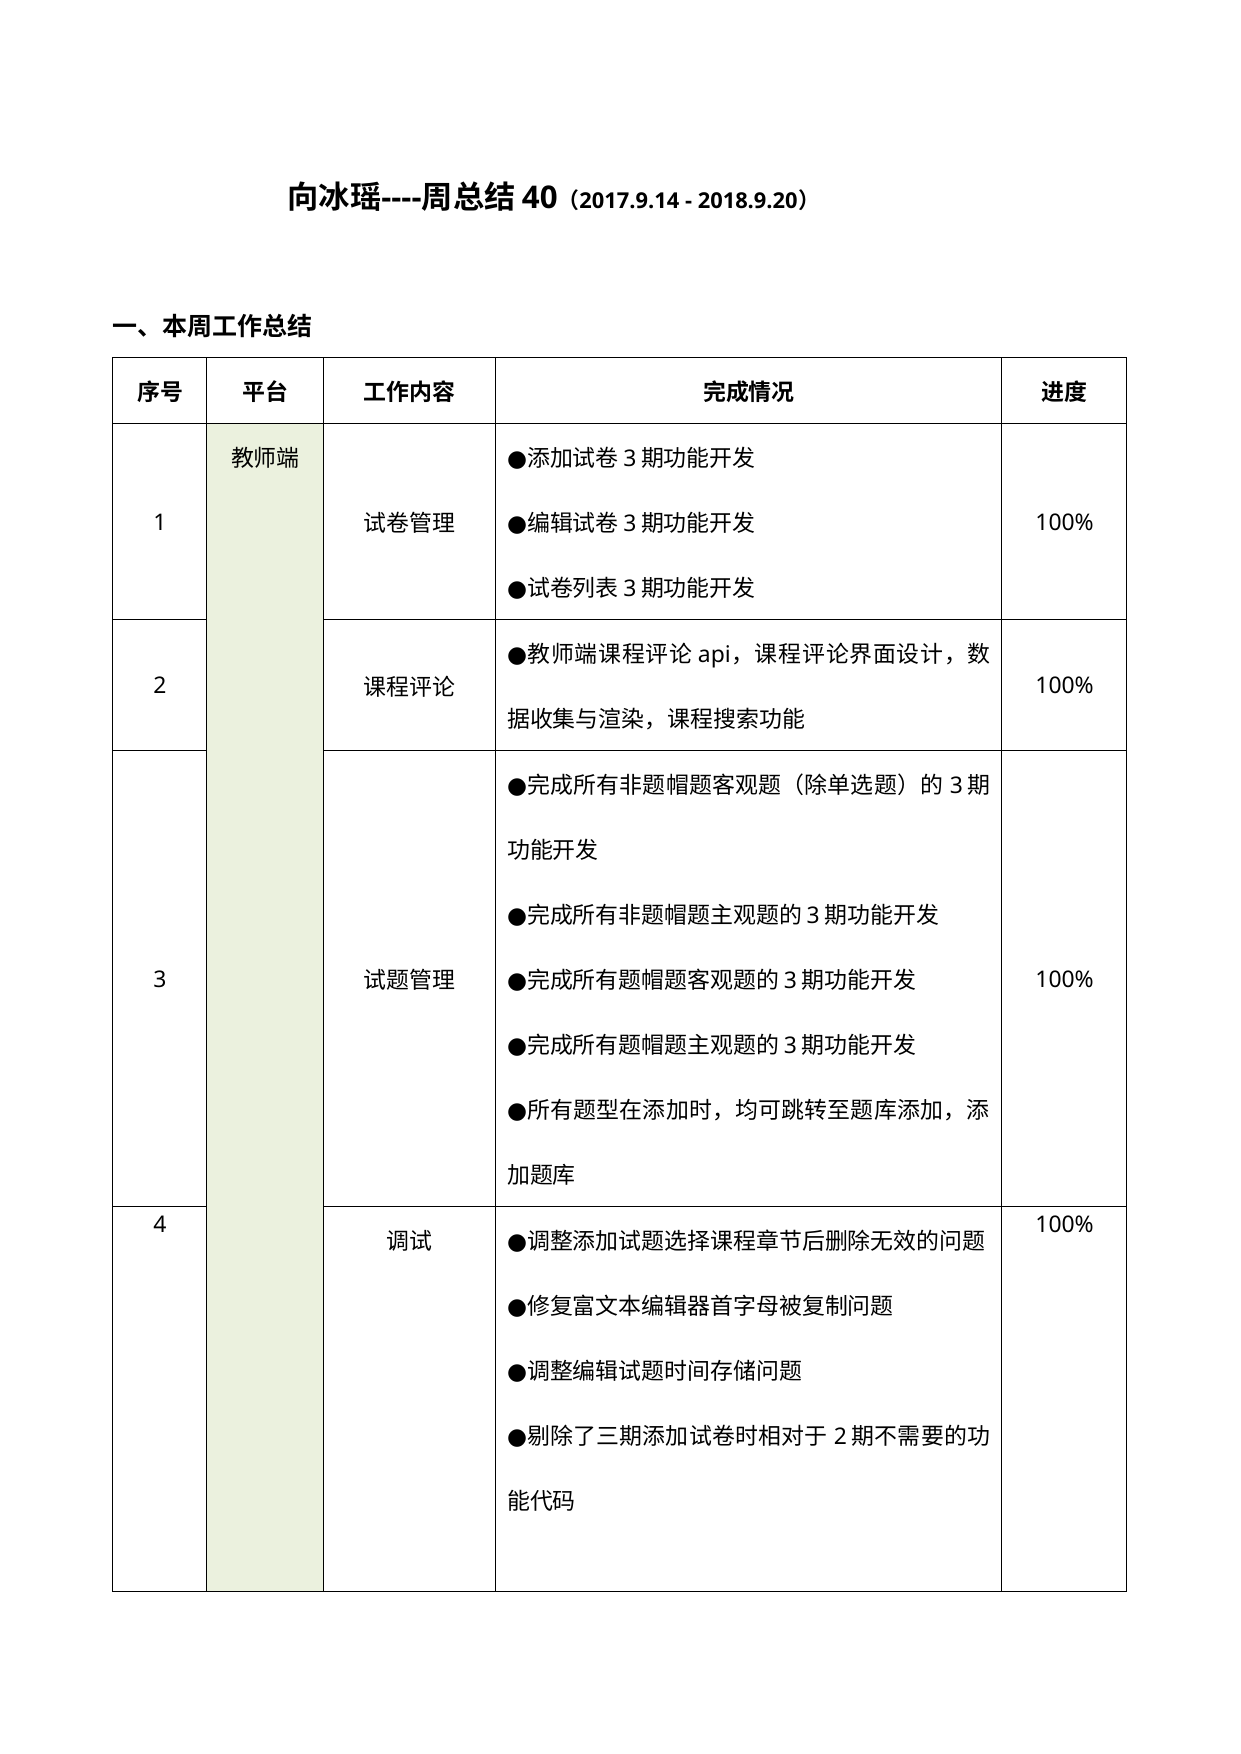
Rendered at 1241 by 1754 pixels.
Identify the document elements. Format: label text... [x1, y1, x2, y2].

table_header 平台 [207, 358, 323, 423]
table_cell ●完成所有非题帽题客观题（除单选题）的3期功能开发 ●完成所有非题帽题主观题的3期功能开发 ●完成所有题帽题客观题的3期功能开发 ●完成所有题帽题主观题的3期功能开发 ●所有题型在添加时，均可跳转至题库添加，添加题库 [496, 751, 1001, 1206]
table_cell 100% [1002, 424, 1126, 619]
table_cell 2 [113, 620, 206, 750]
table_header 完成情况 [496, 358, 1001, 423]
table_cell 教师端 [207, 424, 323, 1591]
table_cell 4 [113, 1207, 206, 1591]
table_cell 100% [1002, 1207, 1126, 1591]
table_cell 100% [1002, 620, 1126, 750]
table_cell 1 [113, 424, 206, 619]
table_cell 调试 [324, 1207, 495, 1591]
table_cell 100% [1002, 751, 1126, 1206]
table_cell 试卷管理 [324, 424, 495, 619]
list 一、本周工作总结 [112, 292, 1128, 357]
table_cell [496, 1207, 1001, 1591]
table_cell 3 [113, 751, 206, 1206]
table_header 工作内容 [324, 358, 495, 423]
table_cell 试题管理 [324, 751, 495, 1206]
table_cell ●教师端课程评论api，课程评论界面设计，数据收集与渲染，课程搜索功能 [496, 620, 1001, 750]
text 向冰瑶----周总结40（2017.9.14 - 2018.9.20） [244, 162, 1128, 227]
table_cell 课程评论 [324, 620, 495, 750]
table_cell ●添加试卷3期功能开发 ●编辑试卷3期功能开发 ●试卷列表3期功能开发 [496, 424, 1001, 619]
table_header 序号 [113, 358, 206, 423]
table_header 进度 [1002, 358, 1126, 423]
